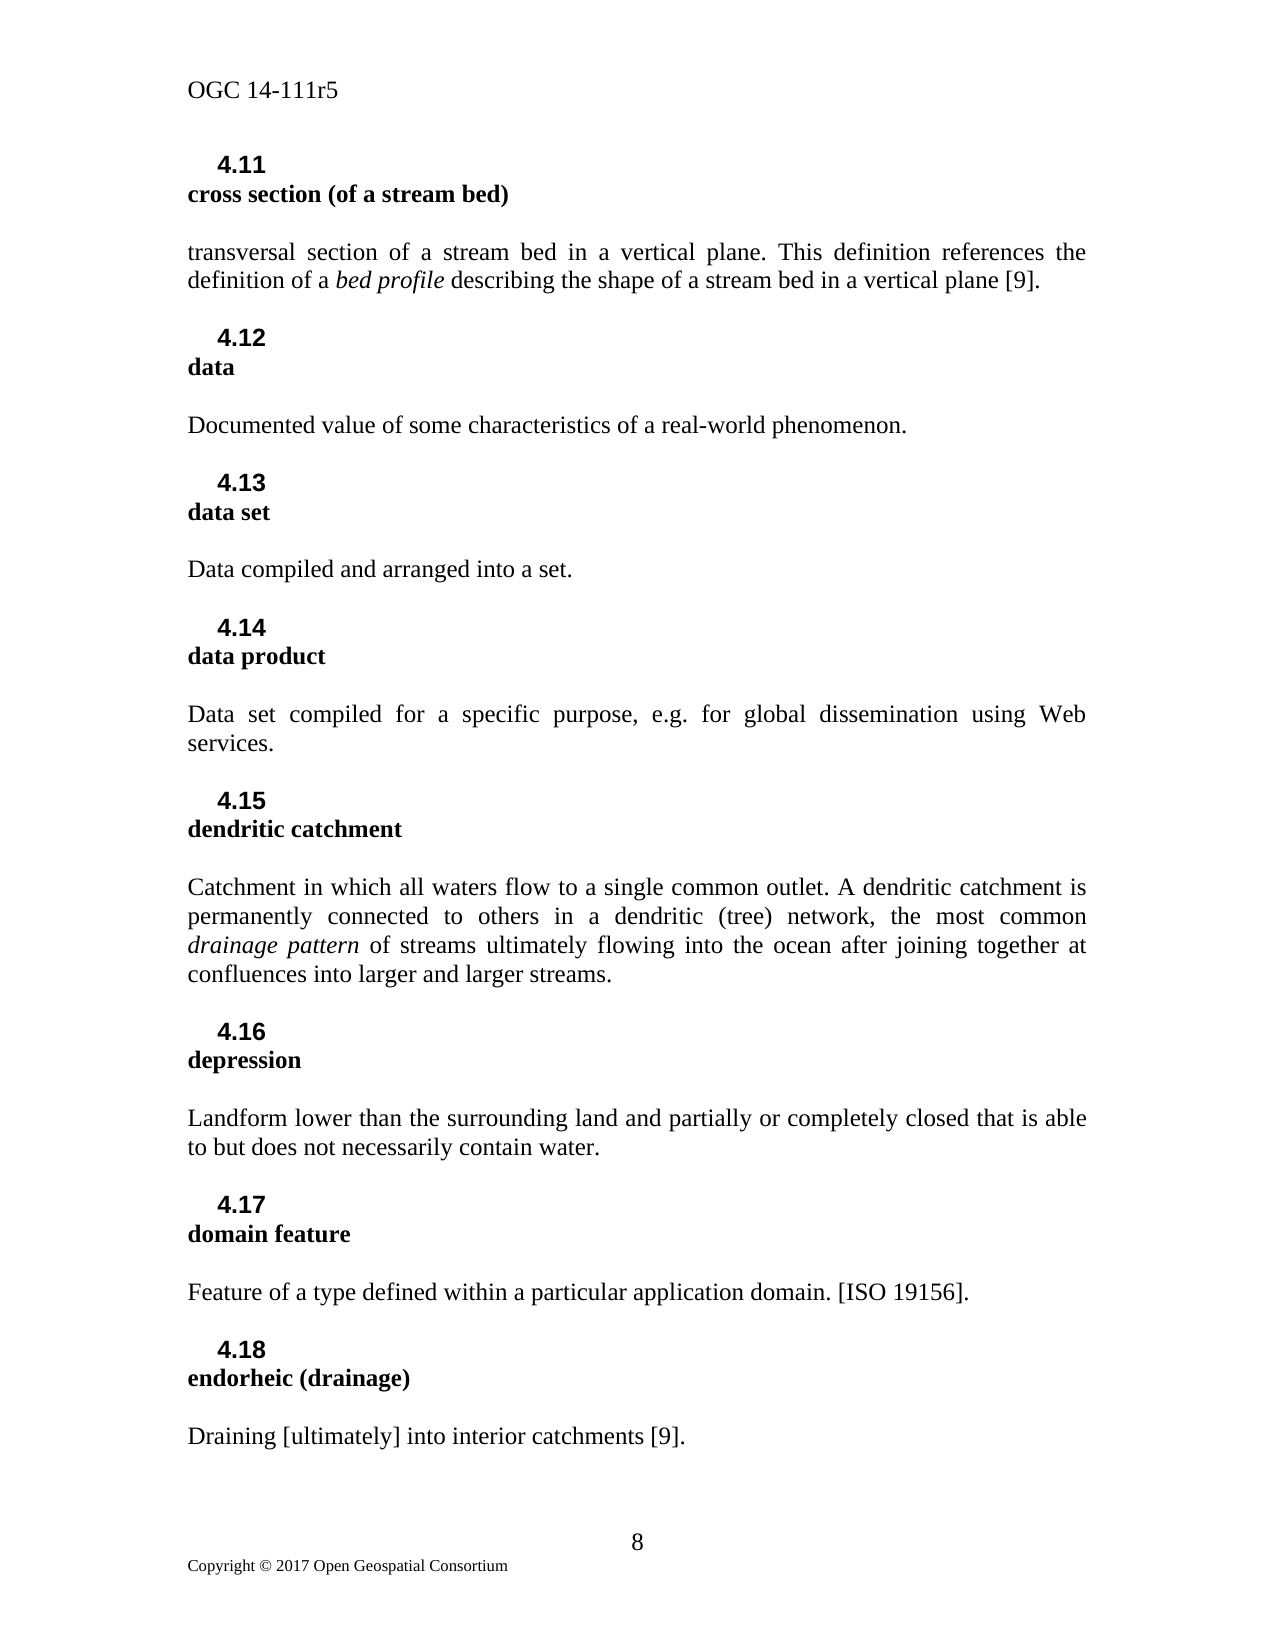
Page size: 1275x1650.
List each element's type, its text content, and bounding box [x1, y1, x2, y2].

text Data set compiled for a specific purpose, e.g. for global dissemination using Web services. [187, 699, 1087, 757]
list data set [187, 497, 1087, 525]
text Draining [ultimately] into interior catchments [9]. [187, 1421, 1087, 1450]
list depression [187, 1045, 1087, 1074]
text Landform lower than the surrounding land and partially or completely closed that is able to but does not necessarily contain water. [187, 1103, 1087, 1161]
list domain feature [187, 1219, 1087, 1247]
text transversal section of a stream bed in a vertical plane. This definition references the definition of a bed profile describing the shape of a stream bed in a vertical plane [9]. [187, 237, 1087, 294]
text Documented value of some characteristics of a real-world phenomenon. [187, 410, 1087, 439]
text Feature of a type defined within a particular application domain. [ISO 19156]. [187, 1277, 1087, 1305]
list data [187, 352, 1087, 381]
text Catchment in which all waters flow to a single common outlet. A dendritic catchment is permanently connected to others in a dendritic (tree) network, the most common drainage pattern of streams ultimately flowing into the ocean after joining together at confluences into larger and larger streams. [187, 872, 1087, 987]
list endorheic (drainage) [187, 1363, 1087, 1392]
list cross section (of a stream bed) [187, 179, 1087, 207]
list dendritic catchment [187, 814, 1087, 843]
text Data compiled and arranged into a set. [187, 554, 1087, 583]
list data product [187, 641, 1087, 670]
